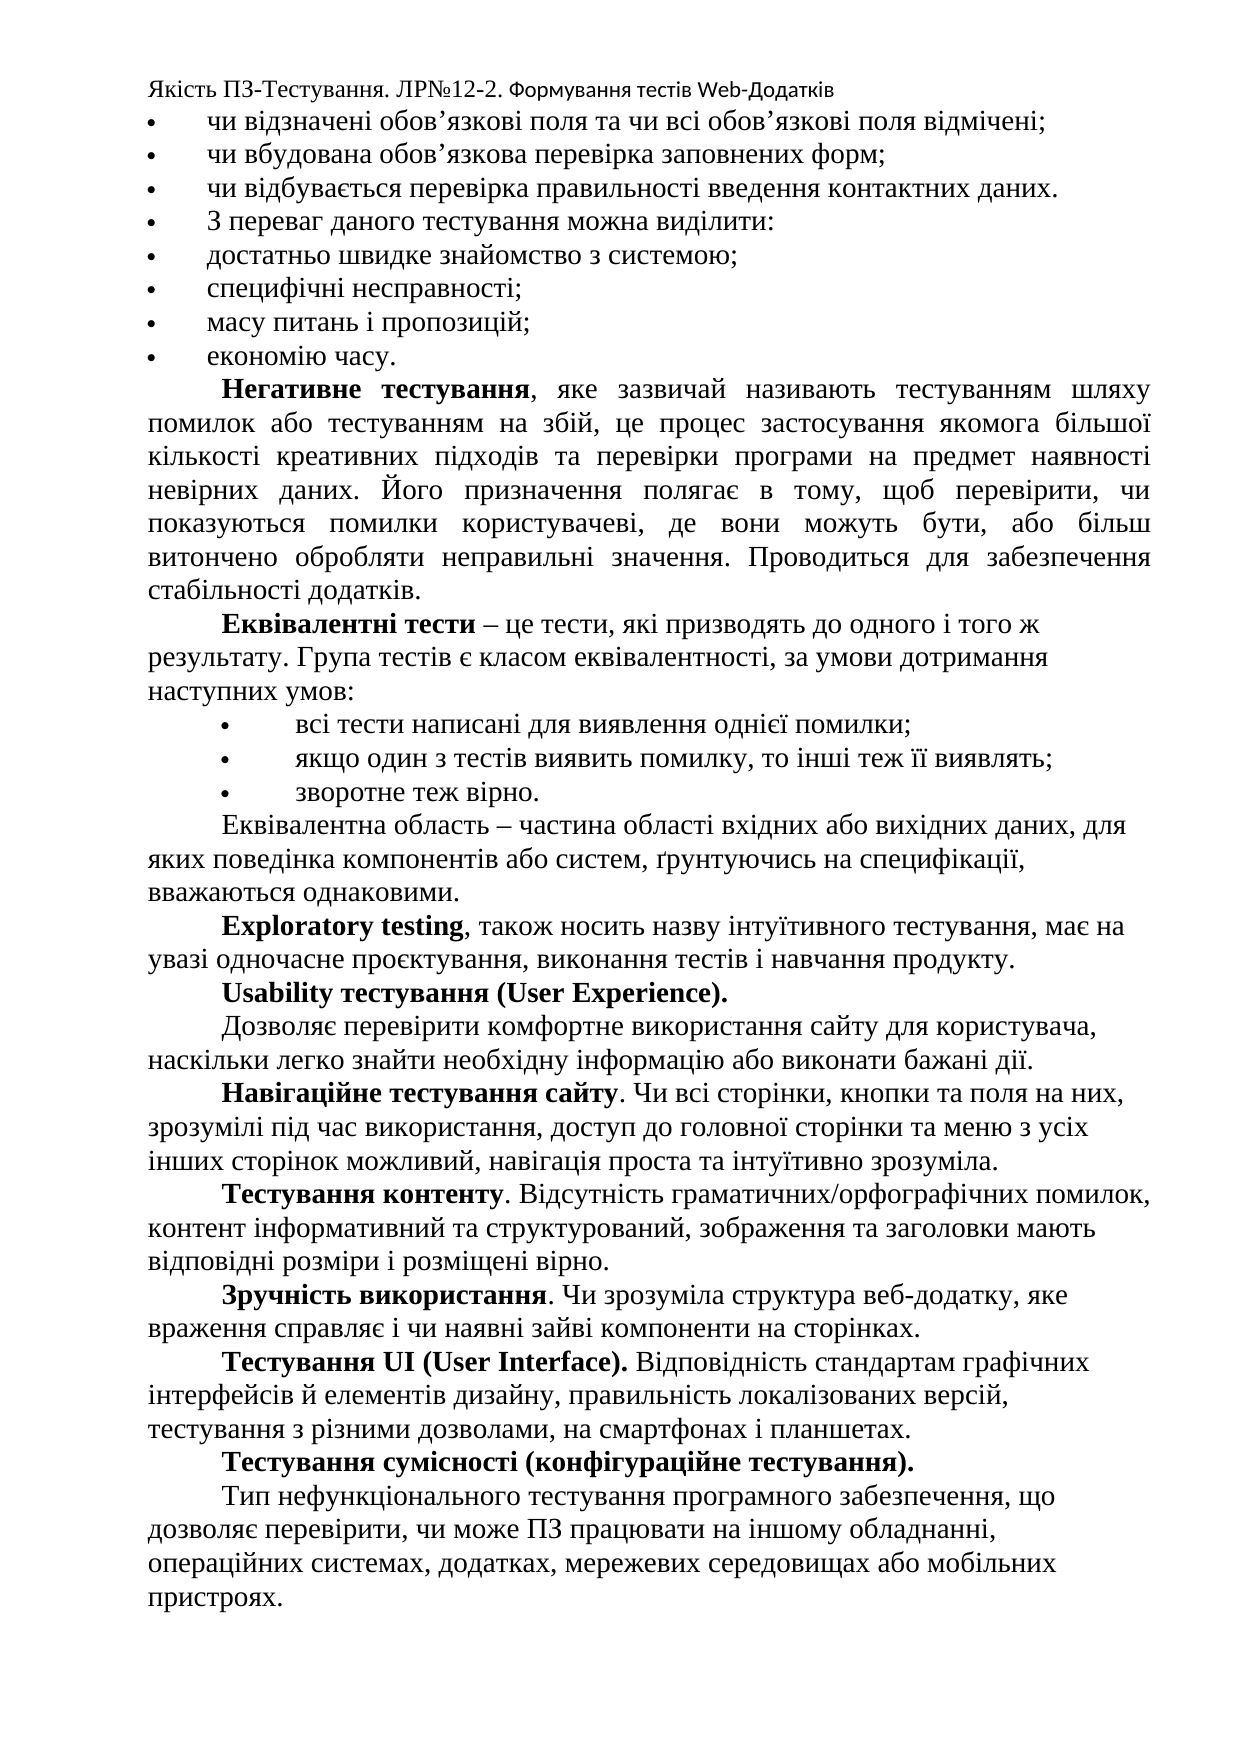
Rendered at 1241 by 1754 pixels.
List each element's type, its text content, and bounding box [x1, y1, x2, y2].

text Тип нефункціонального тестування програмного забезпечення, що дозволяє перевірити, чи може ПЗ працювати на іншому обладнанні, операційних системах, додатках, мережевих середовищах або мобільних пристроях. [148, 1478, 1152, 1612]
text Еквівалентна область – частина області вхідних або вихідних даних, для яких поведінка компонентів або систем, ґрунтуючись на специфікації, вважаються однаковими. [148, 807, 1152, 908]
list З переваг даного тестування можна виділити: [148, 203, 1152, 237]
list специфічні несправності; [148, 271, 1152, 304]
text Навігаційне тестування сайту. Чи всі сторінки, кнопки та поля на них, зрозумілі під час використання, доступ до головної сторінки та меню з усіх інших сторінок можливий, навігація проста та інтуїтивно зрозуміла. [148, 1076, 1152, 1176]
text Exploratory testing, також носить назву інтуїтивного тестування, має на увазі одночасне проєктування, виконання тестів і навчання продукту. [148, 908, 1152, 975]
list якщо один з тестів виявить помилку, то інші теж її виявлять; [148, 740, 1152, 774]
list чи відбувається перевірка правильності введення контактних даних. [148, 170, 1152, 203]
text Тестування UI (User Interface). Відповідність стандартам графічних інтерфейсів й елементів дизайну, правильність локалізованих версій, тестування з різними дозволами, на смартфонах і планшетах. [148, 1344, 1152, 1444]
text Еквівалентні тести – це тести, які призводять до одного і того ж результату. Група тестів є класом еквівалентності, за умови дотримання наступних умов: [148, 606, 1152, 707]
list чи відзначені обов’язкові поля та чи всі обов’язкові поля відмічені; [148, 103, 1152, 136]
list зворотне теж вірно. [148, 774, 1152, 807]
text Дозволяє перевірити комфортне використання сайту для користувача, наскільки легко знайти необхідну інформацію або виконати бажані дії. [148, 1008, 1152, 1076]
text Зручність використання. Чи зрозуміла структура веб-додатку, яке враження справляє і чи наявні зайві компоненти на сторінках. [148, 1277, 1152, 1344]
text Тестування контенту. Відсутність граматичних/орфографічних помилок, контент інформативний та структурований, зображення та заголовки мають відповідні розміри і розміщені вірно. [148, 1176, 1152, 1277]
list масу питань і пропозицій; [148, 304, 1152, 338]
list всі тести написані для виявлення однієї помилки; [148, 707, 1152, 740]
list чи вбудована обов’язкова перевірка заповнених форм; [148, 136, 1152, 170]
list достатньо швидке знайомство з системою; [148, 237, 1152, 271]
text Негативне тестування, яке зазвичай називають тестуванням шляху помилок або тестуванням на збій, це процес застосування якомога більшої кількості креативних підходів та перевірки програми на предмет наявності невірних даних. Його призначення полягає в тому, щоб перевірити, чи показуються помилки користувачеві, де вони можуть бути, або більш витончено обробляти неправильні значення. Проводиться для забезпечення стабільності додатків. [148, 371, 1152, 606]
text Usability тестування (User Experience). [148, 975, 1152, 1008]
text Тестування сумісності (конфігураційне тестування). [148, 1444, 1152, 1478]
list економію часу. [148, 338, 1152, 371]
